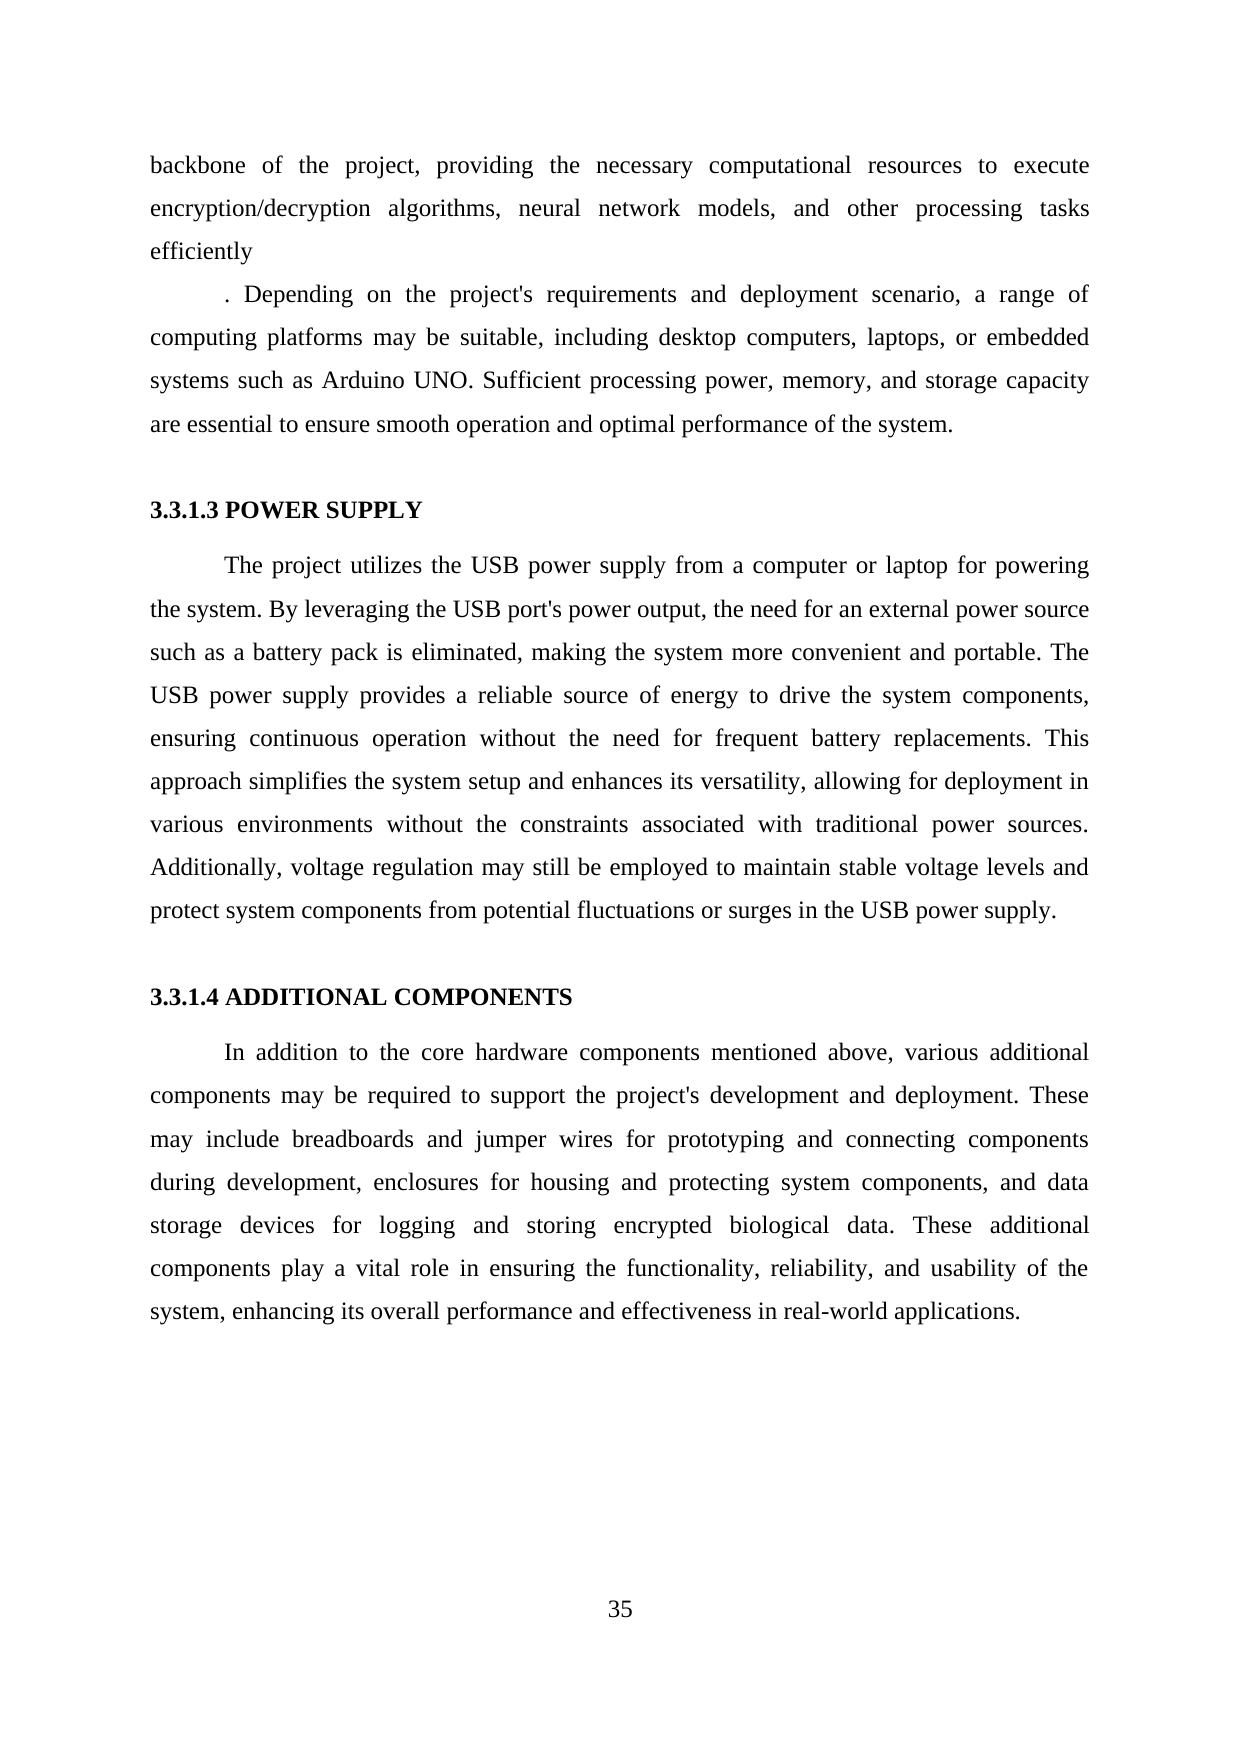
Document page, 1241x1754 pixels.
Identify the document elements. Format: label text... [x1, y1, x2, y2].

text . Depending on the project's requirements and deployment scenario, a range of computing platforms may be suitable, including desktop computers, laptops, or embedded systems such as Arduino UNO. Sufficient processing power, memory, and storage capacity are essential to ensure smooth operation and optimal performance of the system. [150, 279, 1090, 437]
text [150, 150, 1090, 265]
subtitle 3.3.1.4 ADDITIONAL COMPONENTS [150, 982, 1090, 1011]
text In addition to the core hardware components mentioned above, various additional components may be required to support the project's development and deployment. These may include breadboards and jumper wires for prototyping and connecting components during development, enclosures for housing and protecting system components, and data storage devices for logging and storing encrypted biological data. These additional components play a vital role in ensuring the functionality, reliability, and usability of the system, enhancing its overall performance and effectiveness in real-world applications. [150, 1037, 1090, 1325]
text The project utilizes the USB power supply from a computer or laptop for powering the system. By leveraging the USB port's power output, the need for an external power source such as a battery pack is eliminated, making the system more convenient and portable. The USB power supply provides a reliable source of energy to drive the system components, ensuring continuous operation without the need for frequent battery replacements. This approach simplifies the system setup and enhances its versatility, allowing for deployment in various environments without the constraints associated with traditional power sources. Additionally, voltage regulation may still be employed to maintain stable voltage levels and protect system components from potential fluctuations or surges in the USB power supply. [150, 551, 1090, 924]
subtitle 3.3.1.3 POWER SUPPLY [150, 495, 1090, 524]
